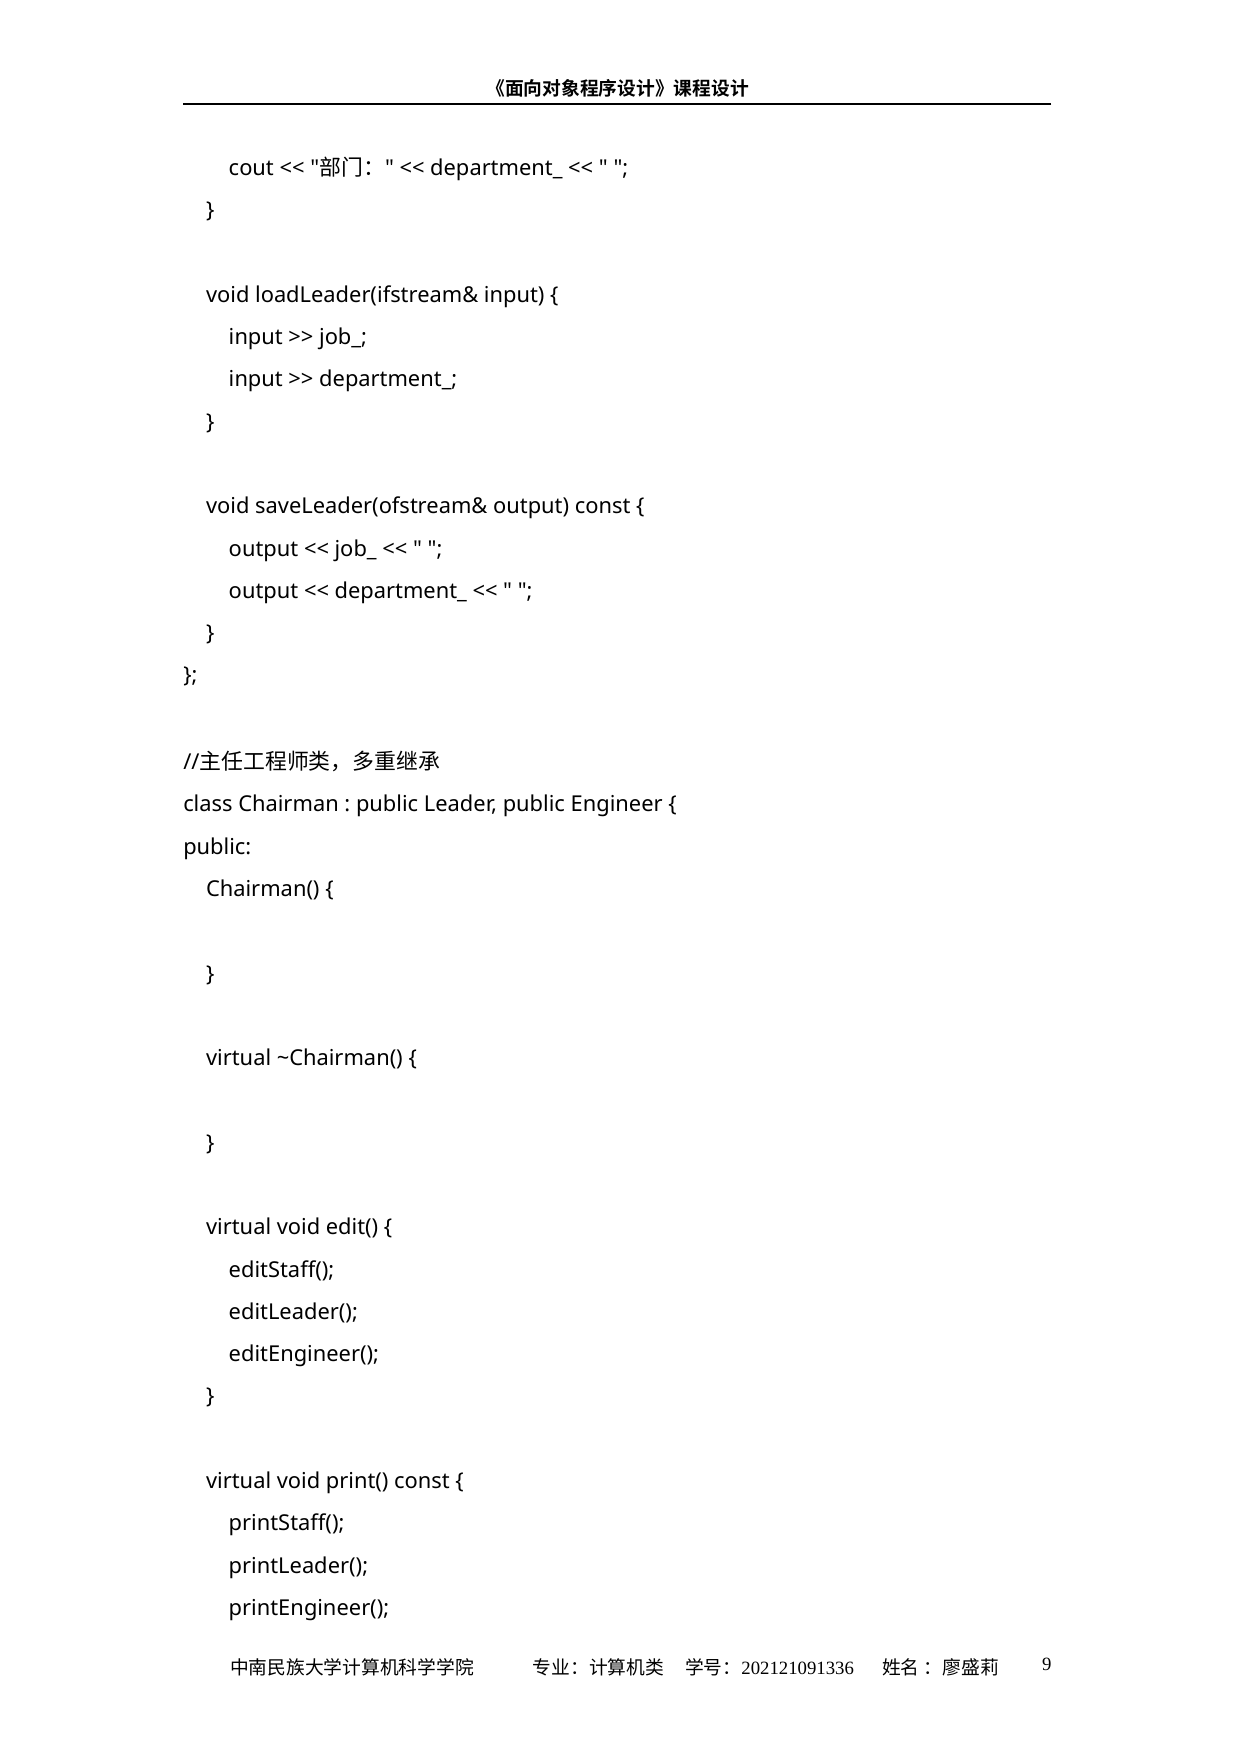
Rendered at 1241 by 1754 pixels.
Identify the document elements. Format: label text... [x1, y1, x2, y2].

text } [183, 1127, 1051, 1156]
text void loadLeader(ifstream& input) { [183, 279, 1051, 309]
text } [183, 957, 1051, 987]
text //主任工程师类，多重继承 [183, 744, 1051, 776]
text editEngineer(); [183, 1338, 1051, 1368]
text virtual ~Chairman() { [183, 1042, 1051, 1072]
text printEngineer(); [183, 1592, 1051, 1622]
text printStaff(); [183, 1507, 1051, 1537]
text void saveLeader(ofstream& output) const { [183, 490, 1051, 520]
text public: [183, 831, 1051, 860]
text } [183, 406, 1051, 436]
text } [183, 617, 1051, 647]
text virtual void edit() { [183, 1211, 1051, 1241]
text Chairman() { [183, 873, 1051, 903]
text input >> job_; [183, 321, 1051, 351]
text virtual void print() const { [183, 1465, 1051, 1495]
text input >> department_; [183, 363, 1051, 393]
text output << job_ << " "; [183, 533, 1051, 562]
text printLeader(); [183, 1549, 1051, 1579]
text editLeader(); [183, 1296, 1051, 1326]
text editStaff(); [183, 1253, 1051, 1283]
text } [183, 1380, 1051, 1410]
text output << department_ << " "; [183, 575, 1051, 605]
text } [183, 194, 1051, 224]
text }; [183, 659, 1051, 689]
text class Chairman : public Leader, public Engineer { [183, 788, 1051, 818]
text cout << "部门：" << department_ << " "; [183, 150, 1051, 182]
